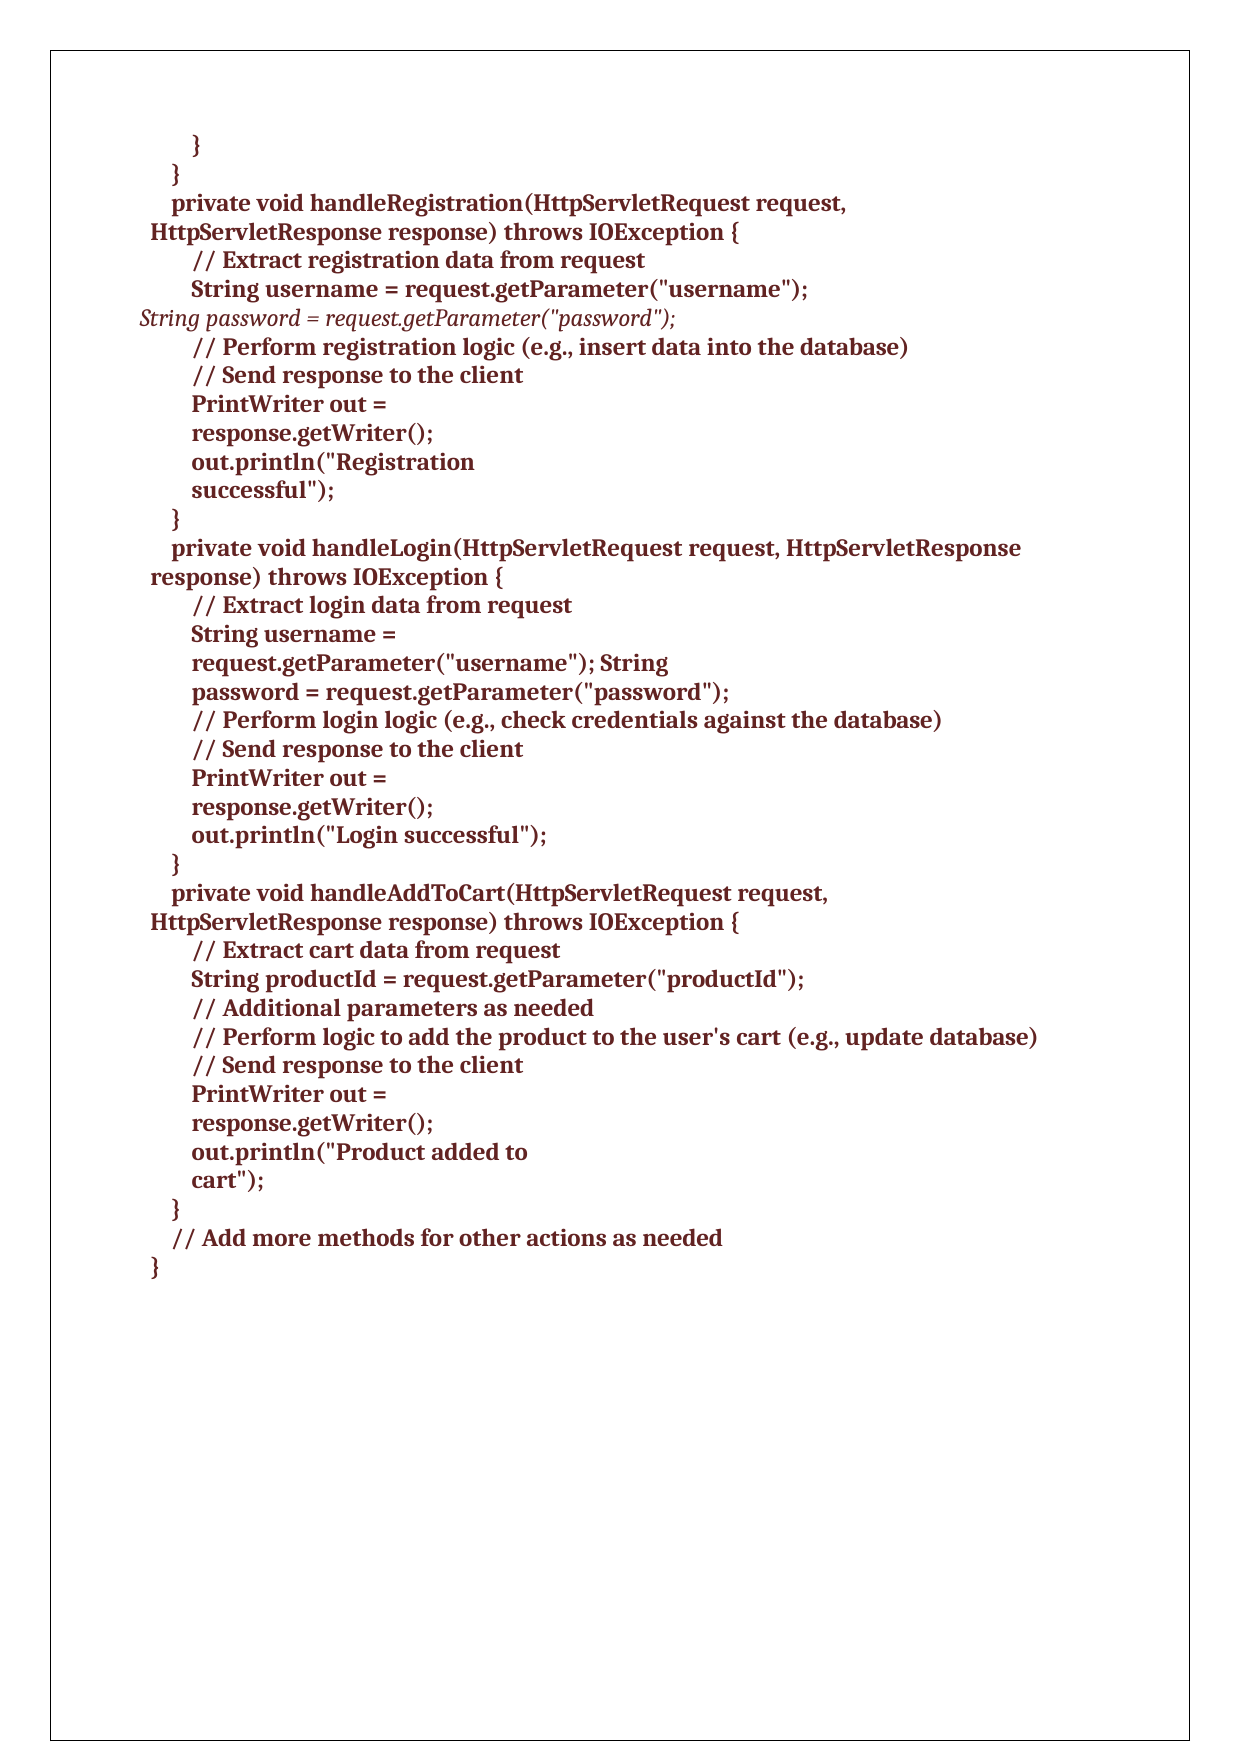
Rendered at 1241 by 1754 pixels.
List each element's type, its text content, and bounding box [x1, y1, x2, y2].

text } [191, 131, 1103, 160]
text } [150, 1252, 1103, 1281]
text // Send response to the client PrintWriter out = response.getWriter(); out.println("Login successful"); [191, 735, 567, 850]
text String username = request.getParameter("username"); String password = request.getParameter("password"); [191, 620, 734, 706]
text } [171, 160, 1103, 189]
text } [171, 1195, 1103, 1224]
text private void handleAddToCart(HttpServletRequest request, HttpServletResponse response) throws IOException { [150, 879, 1058, 936]
text // Perform registration logic (e.g., insert data into the database) [191, 332, 1103, 361]
text String username = request.getParameter("username"); [191, 275, 1103, 304]
text // Extract cart data from request [191, 936, 1103, 965]
text } [171, 505, 1103, 534]
subtitle String password = request.getParameter("password"); [139, 304, 1102, 332]
text private void handleLogin(HttpServletRequest request, HttpServletResponse response) throws IOException { [150, 534, 1058, 591]
text // Send response to the client PrintWriter out = response.getWriter(); out.println("Product added to cart"); [191, 1051, 567, 1195]
text // Additional parameters as needed [191, 994, 1103, 1022]
text // Extract registration data from request [191, 246, 1103, 275]
text // Perform logic to add the product to the user's cart (e.g., update database) [191, 1022, 1103, 1051]
text // Perform login logic (e.g., check credentials against the database) [191, 706, 1103, 735]
text private void handleRegistration(HttpServletRequest request, HttpServletResponse response) throws IOException { [150, 189, 1058, 246]
text // Extract login data from request [191, 591, 1103, 620]
text } [171, 850, 1103, 879]
text // Send response to the client PrintWriter out = response.getWriter(); out.println("Registration successful"); [191, 361, 567, 505]
text // Add more methods for other actions as needed [171, 1224, 1103, 1252]
text String productId = request.getParameter("productId"); [191, 965, 1103, 994]
